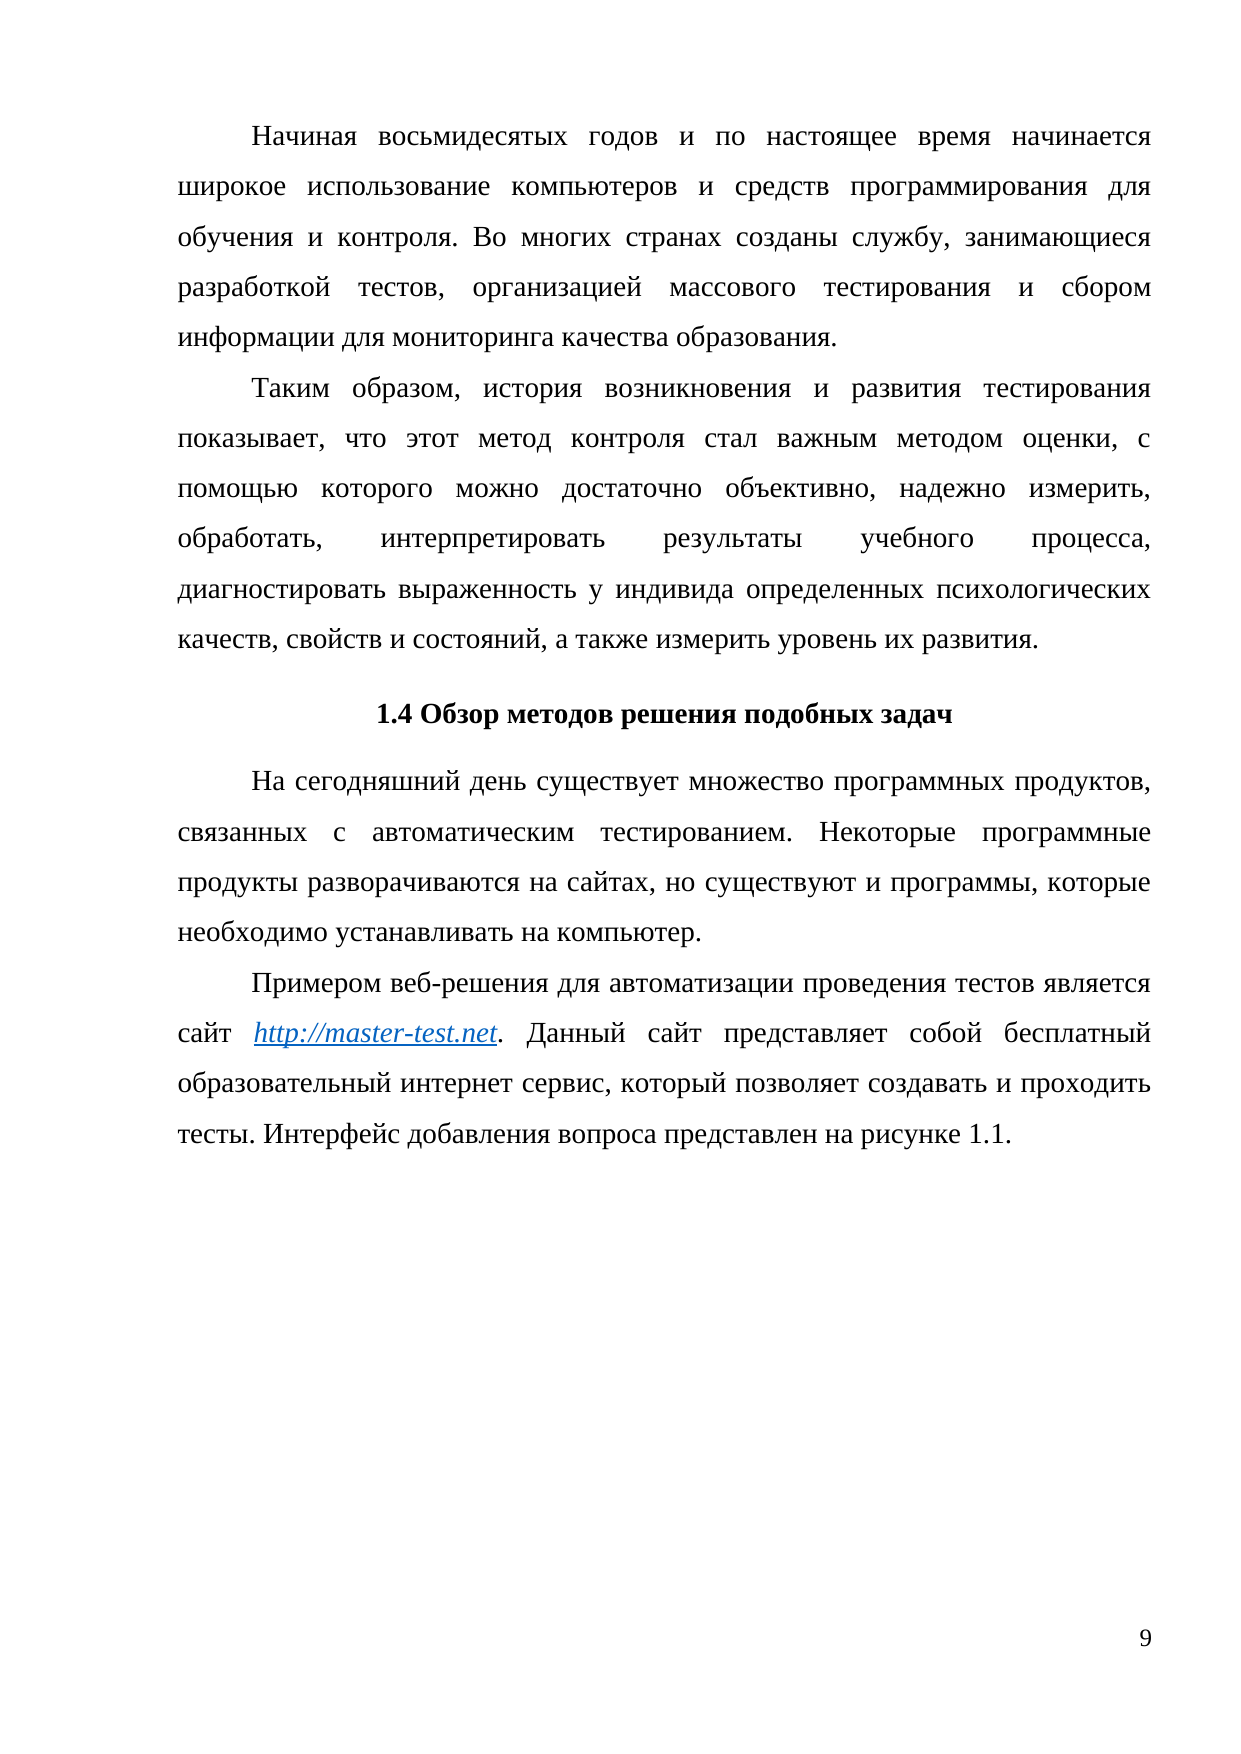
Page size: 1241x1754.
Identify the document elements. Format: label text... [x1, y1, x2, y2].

text Таким образом, история возникновения и развития тестирования показывает, что этот метод контроля стал важным методом оценки, с помощью которого можно достаточно объективно, надежно измерить, обработать, интерпретировать результаты учебного процесса, диагностировать выраженность у индивида определенных психологических качеств, свойств и состояний, а также измерить уровень их развития. [177, 370, 1152, 655]
text Примером веб-решения для автоматизации проведения тестов является сайт http://master-test.net. Данный сайт представляет собой бесплатный образовательный интернет сервис, который позволяет создавать и проходить тесты. Интерфейс добавления вопроса представлен на рисунке 1.1. [177, 965, 1152, 1149]
text 1.4 Обзор методов решения подобных задач [177, 697, 1152, 730]
text Начиная восьмидесятых годов и по настоящее время начинается широкое использование компьютеров и средств программирования для обучения и контроля. Во многих странах созданы службу, занимающиеся разработкой тестов, организацией массового тестирования и сбором информации для мониторинга качества образования. [177, 118, 1152, 353]
text На сегодняшний день существует множество программных продуктов, связанных с автоматическим тестированием. Некоторые программные продукты разворачиваются на сайтах, но существуют и программы, которые необходимо устанавливать на компьютер. [177, 763, 1152, 948]
